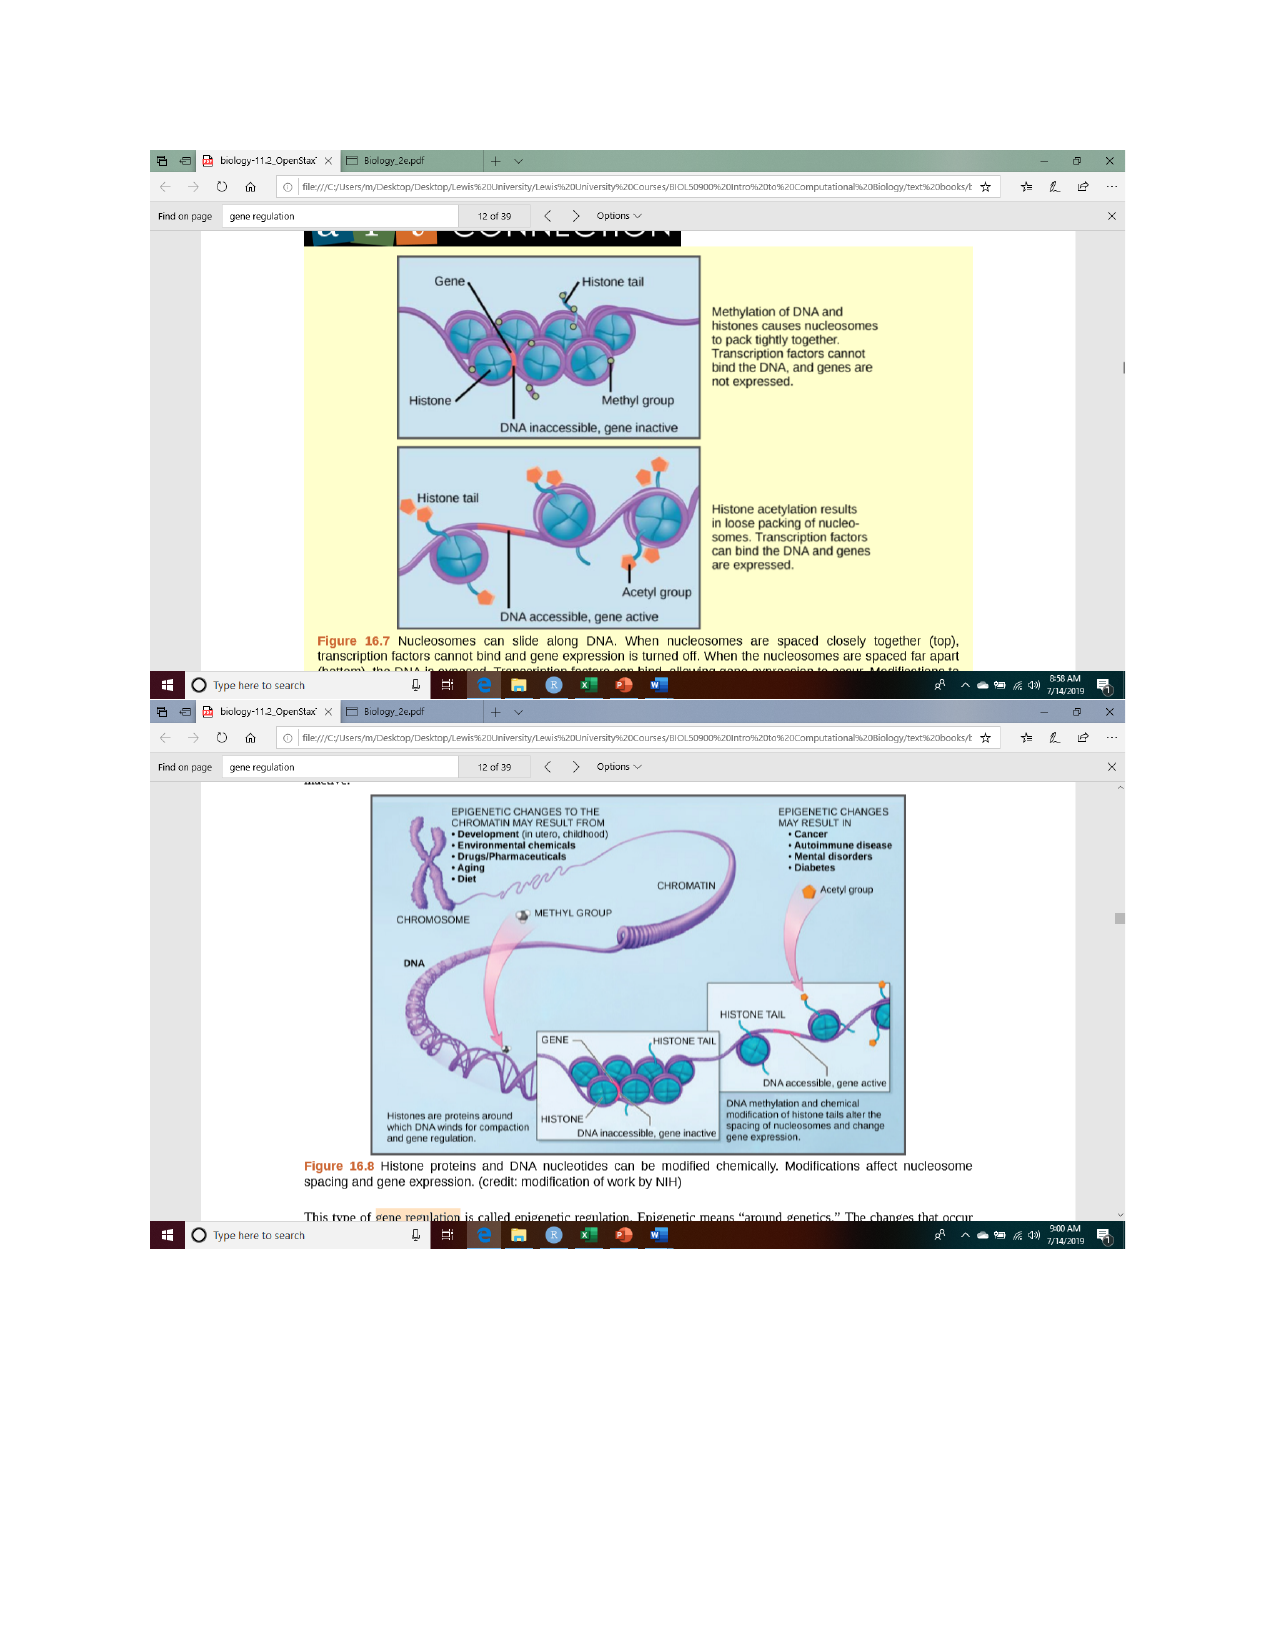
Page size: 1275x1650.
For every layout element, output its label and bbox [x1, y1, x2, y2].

picture [150, 150, 1125, 699]
picture [150, 700, 1125, 1249]
